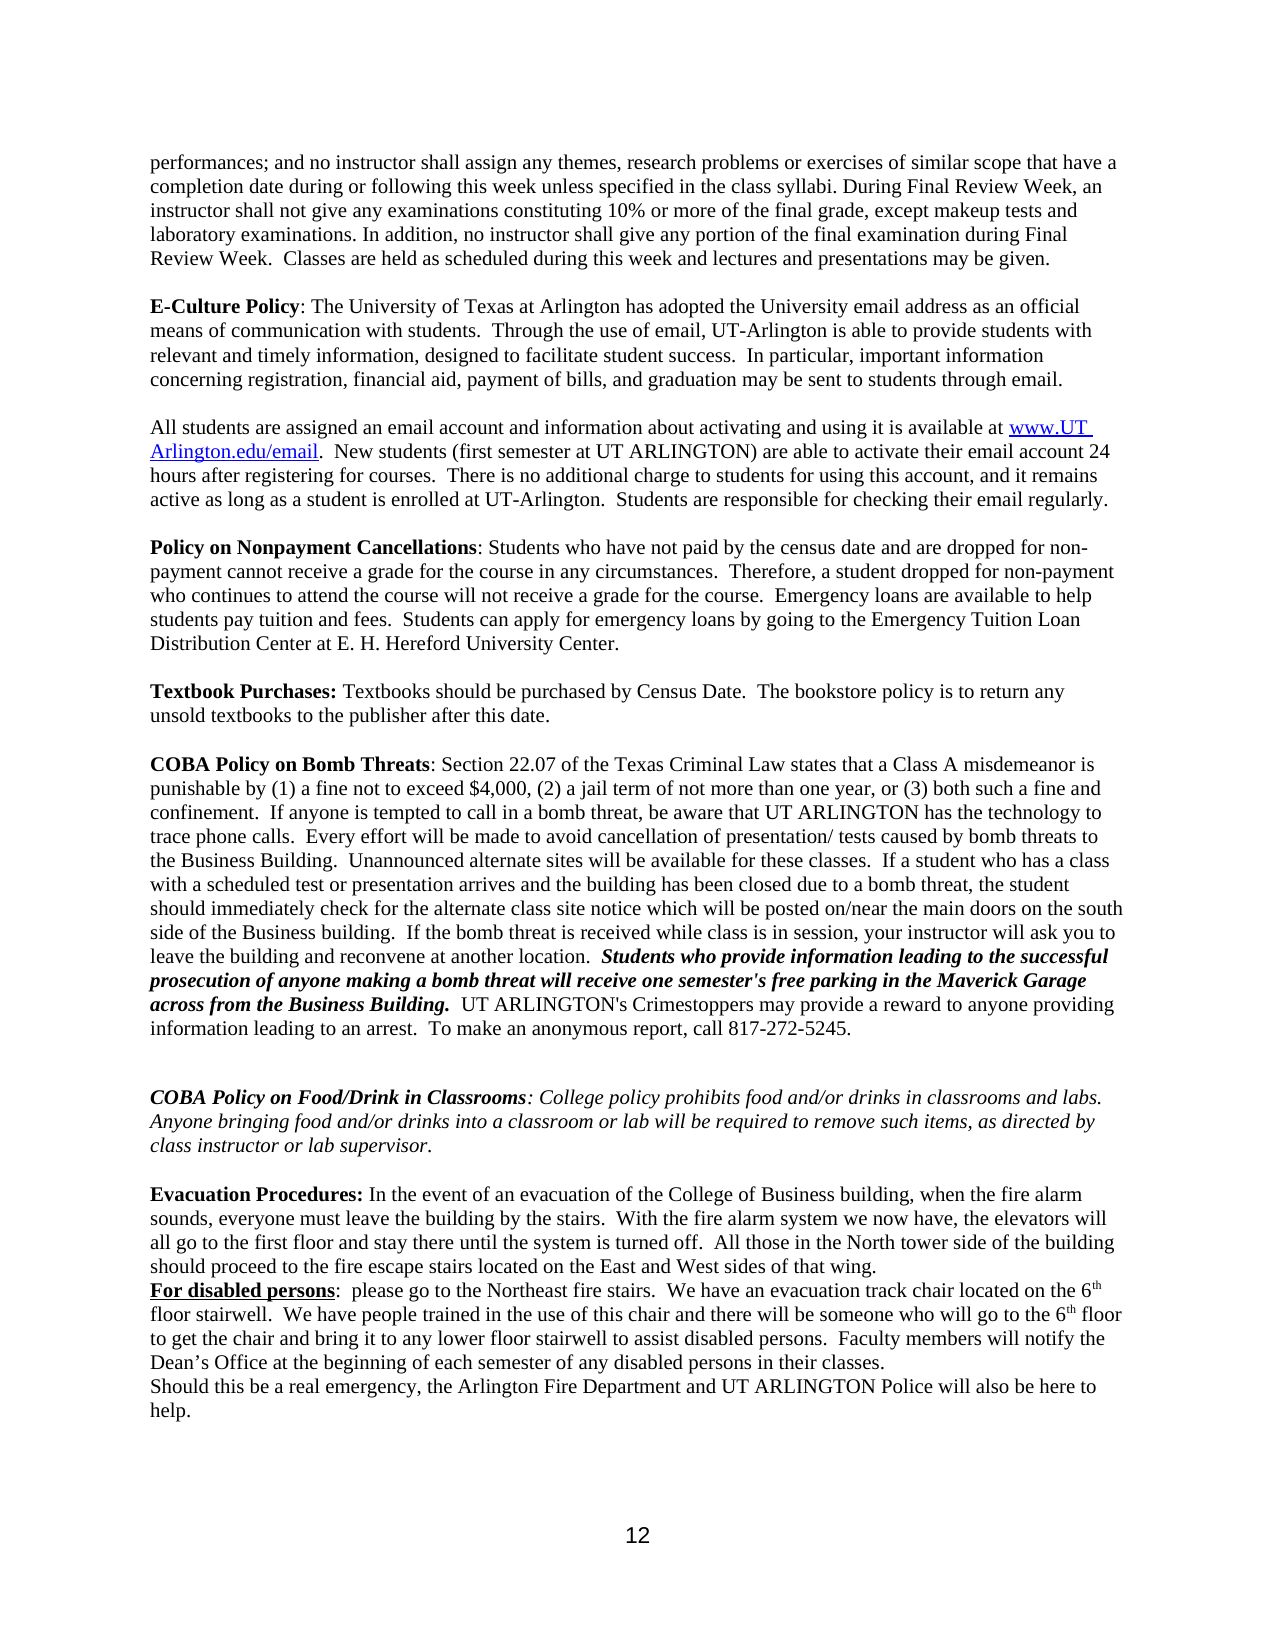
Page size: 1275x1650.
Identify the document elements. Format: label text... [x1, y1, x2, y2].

text Textbook Purchases: Textbooks should be purchased by Census Date. The bookstore policy is to return any unsold textbooks to the publisher after this date. [150, 679, 1125, 727]
text Should this be a real emergency, the Arlington Fire Department and UT ARLINGTON Police will also be here to help. [150, 1374, 1125, 1422]
text E-Culture Policy: The at has adopted the University email address as an official means of communication with students. Through the use of email, UT-Arlington is able to provide students with relevant and timely information, designed to facilitate student success. In particular, important information concerning registration, financial aid, payment of bills, and graduation may be sent to students through email. [150, 294, 1125, 391]
text COBA Policy on Bomb Threats: Section 22.07 of the Texas Criminal Law states that a Class A misdemeanor is punishable by (1) a fine not to exceed $4,000, (2) a jail term of not more than one year, or (3) both such a fine and confinement. If anyone is tempted to call in a bomb threat, be aware that UT ARLINGTON has the technology to trace phone calls. Every effort will be made to avoid cancellation of presentation/ tests caused by bomb threats to the . Unannounced alternate sites will be available for these classes. If a student who has a class with a scheduled test or presentation arrives and the building has been closed due to a bomb threat, the student should immediately check for the alternate class site notice which will be posted on/near the main doors on the south side of the Business building. If the bomb threat is received while class is in session, your instructor will ask you to leave the building and reconvene at another location. Students who provide information leading to the successful prosecution of anyone making a bomb threat will receive one semester's free parking in the Maverick Garage across from the . UT ARLINGTON's Crimestoppers may provide a reward to anyone providing information leading to an arrest. To make an anonymous report, call 817-272-5245. [150, 752, 1125, 1040]
text All students are assigned an email account and information about activating and using it is available at www.UT Arlington.edu/email. New students (first semester at UT ARLINGTON) are able to activate their email account 24 hours after registering for courses. There is no additional charge to students for using this account, and it remains active as long as a student is enrolled at UT-Arlington. Students are responsible for checking their email regularly. [150, 415, 1125, 511]
text Policy on Nonpayment Cancellations: Students who have not paid by the census date and are dropped for non-payment cannot receive a grade for the course in any circumstances. Therefore, a student dropped for non-payment who continues to attend the course will not receive a grade for the course. Emergency loans are available to help students pay tuition and fees. Students can apply for emergency loans by going to the at . [150, 535, 1125, 655]
text For disabled persons: please go to the Northeast fire stairs. We have an evacuation track chair located on the 6th floor stairwell. We have people trained in the use of this chair and there will be someone who will go to the 6th floor to get the chair and bring it to any lower floor stairwell to assist disabled persons. Faculty members will notify the Dean’s Office at the beginning of each semester of any disabled persons in their classes. [150, 1278, 1125, 1374]
text Evacuation Procedures: In the event of an evacuation of the building, when the fire alarm sounds, everyone must leave the building by the stairs. With the fire alarm system we now have, the elevators will all go to the first floor and stay there until the system is turned off. All those in the North tower side of the building should proceed to the fire escape stairs located on the East and West sides of that wing. [150, 1181, 1125, 1278]
subtitle COBA Policy on Food/Drink in Classrooms: College policy prohibits food and/or drinks in classrooms and labs. Anyone bringing food and/or drinks into a classroom or lab will be required to remove such items, as directed by class instructor or lab supervisor. [150, 1085, 1125, 1157]
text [150, 150, 1125, 270]
